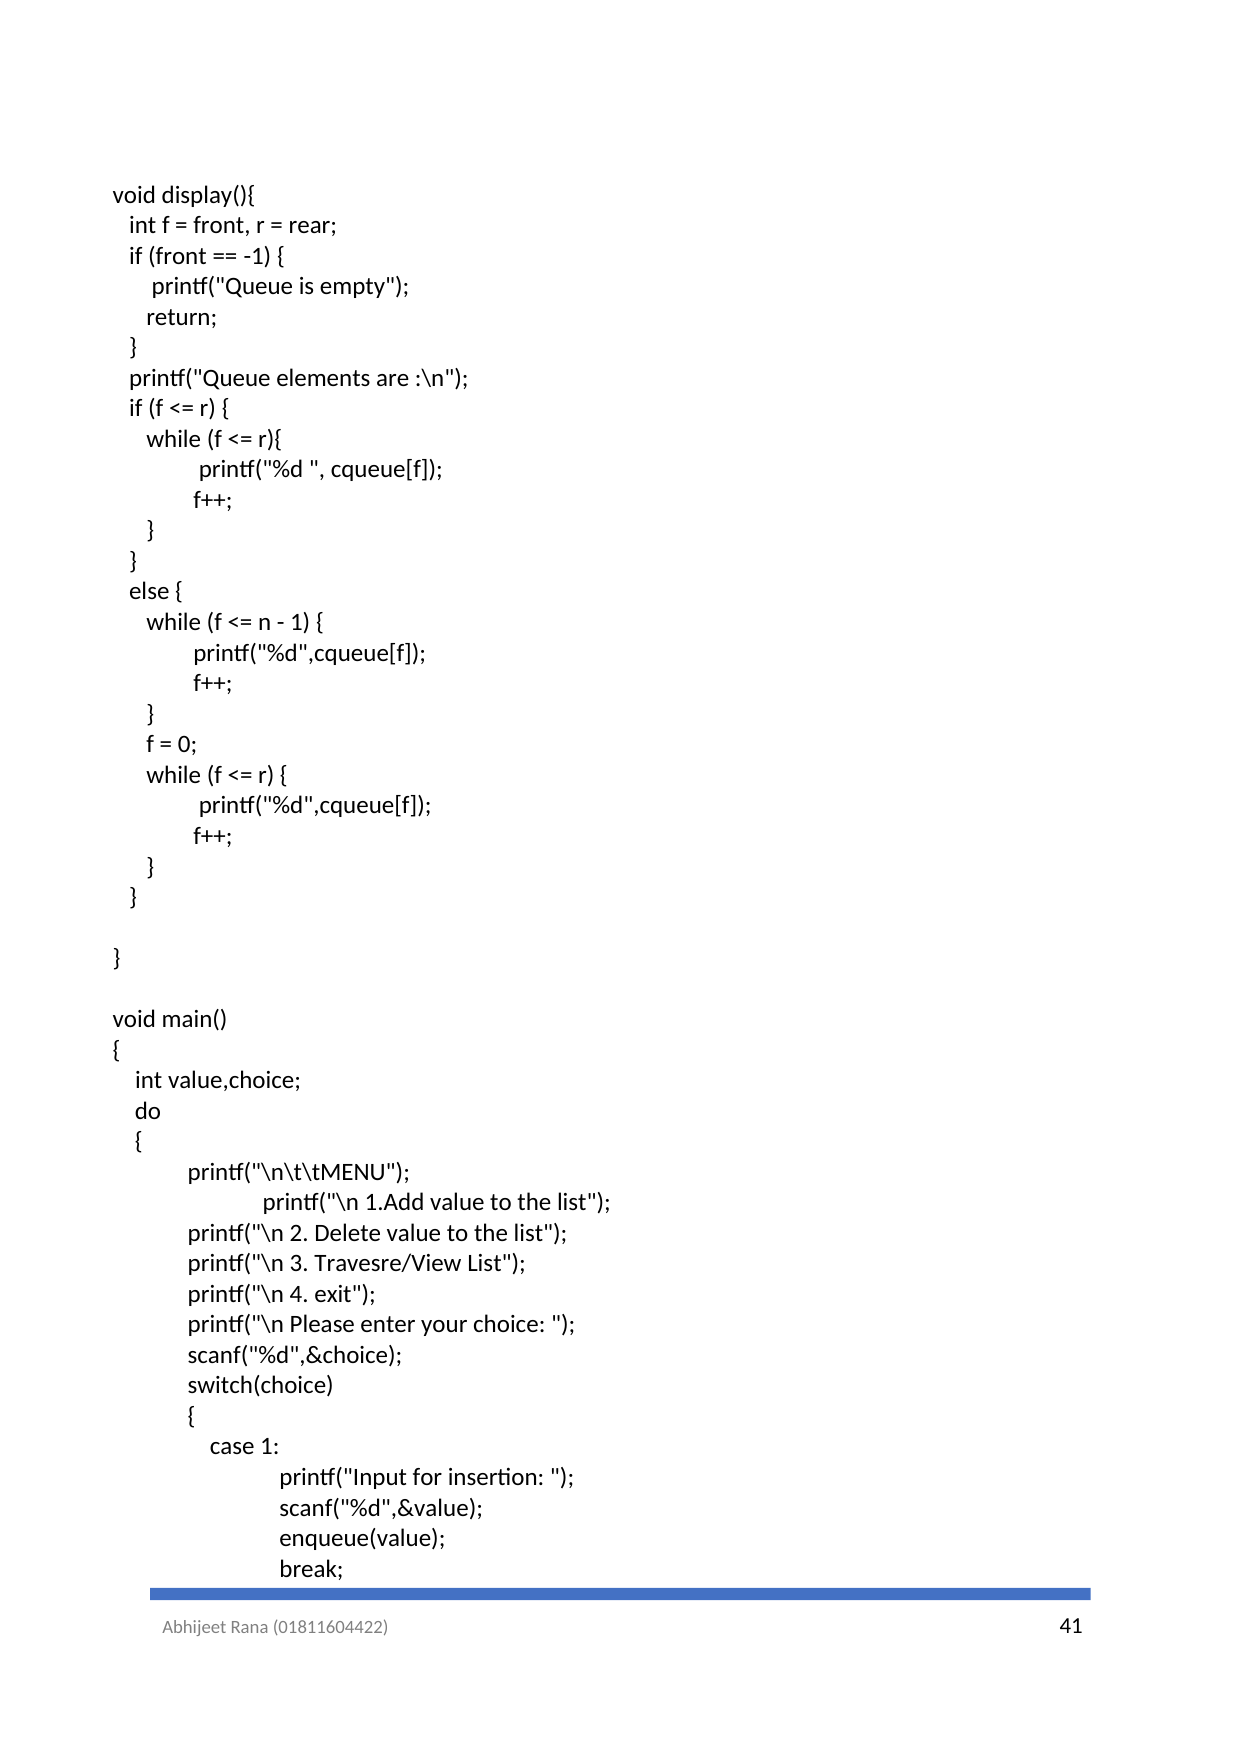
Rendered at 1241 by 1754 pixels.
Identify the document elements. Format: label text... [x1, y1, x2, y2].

text printf("Input for insertion: "); scanf("%d",&value); enqueue(value); [279, 1461, 577, 1553]
text while (f <= r){ [146, 423, 1140, 453]
text } [129, 331, 1140, 362]
text switch(choice) [187, 1369, 1140, 1400]
text case 1: [209, 1431, 1140, 1461]
text { [187, 1400, 1140, 1431]
text } [146, 514, 1140, 545]
text printf("%d ", cqueue[f]); f++; [193, 453, 445, 514]
text printf("\n 1.Add value to the list"); printf("\n 2. Delete value to the list"); printf("\n 3. Travesre/View List"); printf("\n 4. exit"); [187, 1186, 613, 1308]
text printf("Queue elements are :\n"); if (f <= r) { [129, 362, 471, 423]
text } [129, 545, 1140, 576]
text else { [129, 576, 1140, 606]
text break; [279, 1553, 1140, 1583]
text printf("\n Please enter your choice: "); scanf("%d",&choice); [187, 1308, 578, 1369]
text printf("Queue is empty"); return; [146, 270, 412, 331]
text { [112, 1034, 1140, 1064]
text void main() [112, 1003, 1140, 1034]
text { [134, 1125, 1140, 1156]
text printf("%d",cqueue[f]); f++; [193, 789, 434, 851]
text while (f <= r) { [146, 759, 1140, 789]
text while (f <= n - 1) { printf("%d",cqueue[f]); f++; [146, 606, 434, 698]
text f = 0; [146, 728, 1140, 759]
text int value,choice; do [134, 1064, 303, 1125]
text } [146, 698, 1140, 728]
text void display(){ [112, 179, 1140, 209]
text } [112, 942, 1140, 973]
text } [129, 881, 1140, 912]
text } [146, 851, 1140, 881]
text printf("\n\t\tMENU"); [187, 1156, 1140, 1186]
text int f = front, r = rear; if (front == -1) { [129, 209, 339, 270]
